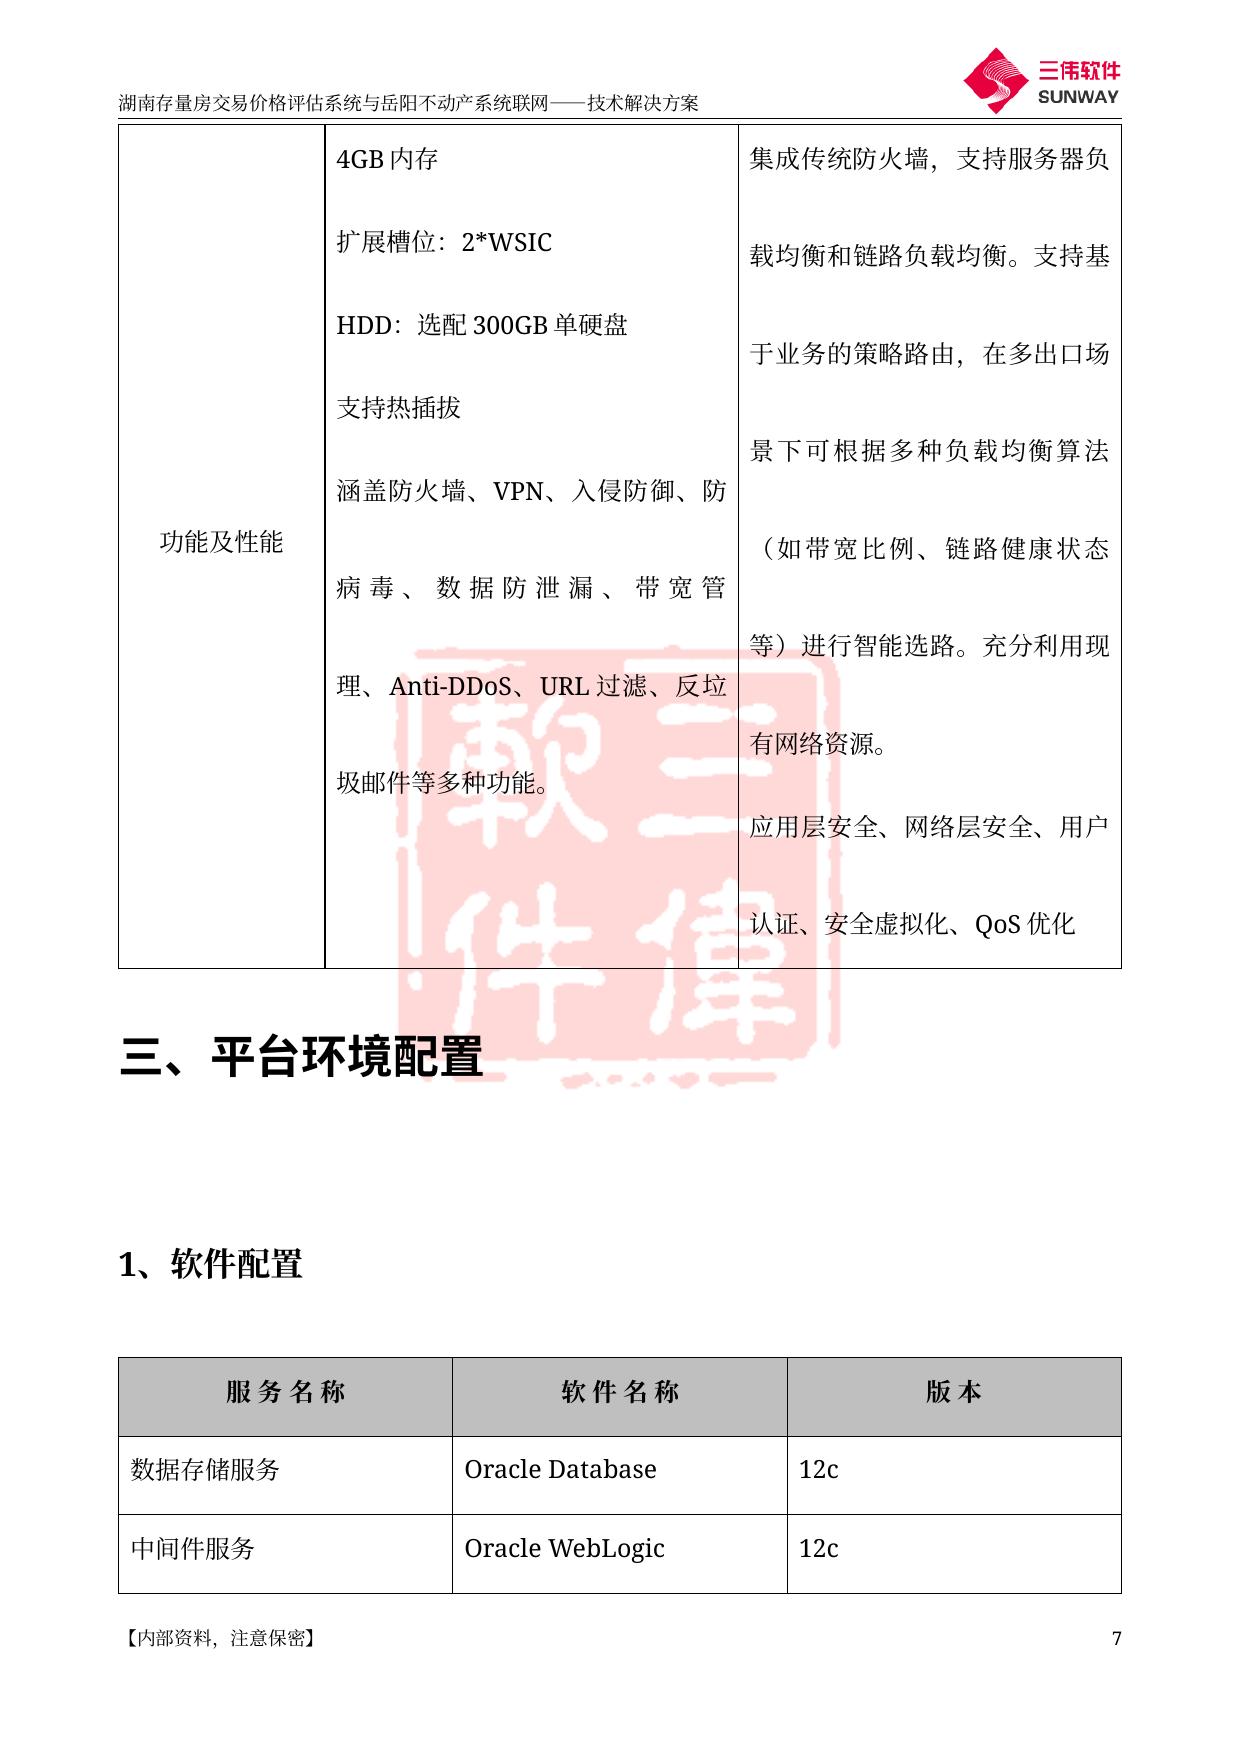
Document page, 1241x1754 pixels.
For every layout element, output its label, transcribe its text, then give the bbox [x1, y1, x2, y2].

table_cell 4GB内存 扩展槽位：2*WSIC HDD：选配300GB单硬盘 支持热插拔 涵盖防火墙、VPN、入侵防御、防病毒、数据防泄漏、带宽管理、Anti-DDoS、URL过滤、反垃圾邮件等多种功能。 [326, 125, 738, 968]
table_cell Oracle WebLogic [453, 1515, 787, 1593]
table_cell 集成传统防火墙，支持服务器负载均衡和链路负载均衡。支持基于业务的策略路由，在多出口场景下可根据多种负载均衡算法（如带宽比例、链路健康状态等）进行智能选路。充分利用现有网络资源。 应用层安全、网络层安全、用户认证、安全虚拟化、QoS优化 [739, 125, 1121, 968]
table_cell 中间件服务 [119, 1515, 452, 1593]
table_header 软 件 名 称 [453, 1358, 787, 1436]
table_cell 功能及性能 [119, 125, 324, 968]
table_header 版 本 [788, 1358, 1121, 1436]
table_cell 数据存储服务 [119, 1437, 452, 1514]
subtitle 三、平台环境配置 [118, 1004, 1122, 1102]
table_cell 12c [788, 1437, 1121, 1514]
subtitle 1、软件配置 [118, 1230, 1122, 1295]
picture [959, 43, 1123, 117]
table_header 服 务 名 称 [119, 1358, 452, 1436]
table_cell Oracle Database [453, 1437, 787, 1514]
table_cell 12c [788, 1515, 1121, 1593]
